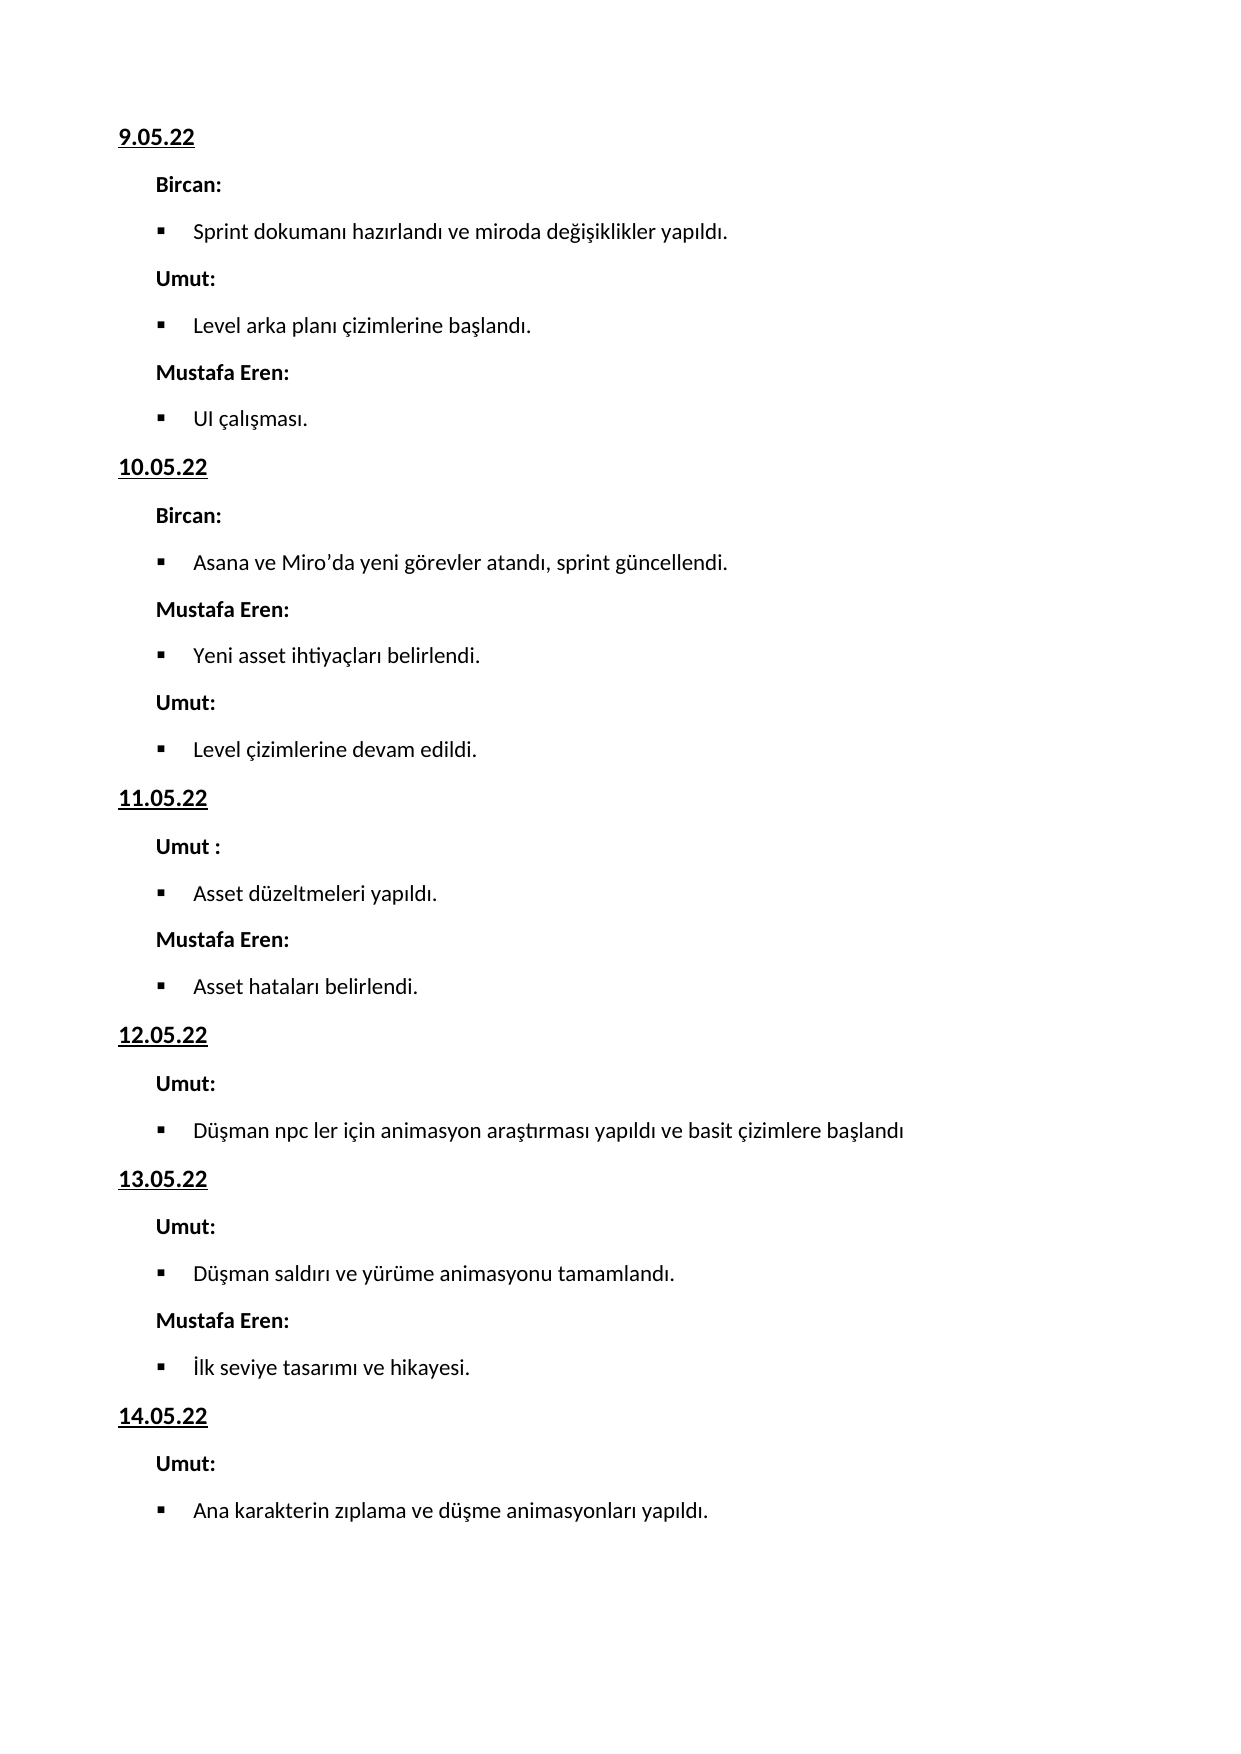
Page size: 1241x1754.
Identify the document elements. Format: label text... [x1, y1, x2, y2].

text Bircan: [118, 501, 1122, 529]
text 12.05.22 [118, 1019, 1122, 1050]
list Düşman saldırı ve yürüme animasyonu tamamlandı. [156, 1259, 1122, 1287]
text Mustafa Eren: [118, 358, 1122, 386]
text 13.05.22 [118, 1163, 1122, 1193]
list İlk seviye tasarımı ve hikayesi. [156, 1353, 1122, 1381]
text 14.05.22 [118, 1400, 1122, 1430]
list Yeni asset ihtiyaçları belirlendi. [156, 642, 1122, 670]
text Umut: [118, 1449, 1122, 1477]
text 9.05.22 [118, 121, 1122, 151]
text Mustafa Eren: [156, 595, 1122, 623]
list Asana ve Miro’da yeni görevler atandı, sprint güncellendi. [156, 548, 1122, 576]
text Mustafa Eren: [118, 1306, 1122, 1334]
list UI çalışması. [156, 404, 1122, 433]
list Düşman npc ler için animasyon araştırması yapıldı ve basit çizimlere başlandı [156, 1116, 1122, 1144]
list Asset düzeltmeleri yapıldı. [156, 879, 1122, 907]
text Bircan: [118, 170, 1122, 198]
text Umut : [118, 832, 1122, 860]
text 10.05.22 [118, 451, 1122, 482]
text Umut: [118, 1069, 1122, 1097]
list Level arka planı çizimlerine başlandı. [156, 311, 1122, 339]
text Umut: [118, 264, 1122, 292]
list Sprint dokumanı hazırlandı ve miroda değişiklikler yapıldı. [156, 217, 1122, 245]
list Asset hataları belirlendi. [156, 972, 1122, 1001]
list Ana karakterin zıplama ve düşme animasyonları yapıldı. [156, 1496, 1122, 1524]
text Mustafa Eren: [118, 926, 1122, 954]
list Level çizimlerine devam edildi. [156, 735, 1122, 763]
text 11.05.22 [118, 782, 1122, 813]
text Umut: [118, 688, 1122, 717]
text Umut: [118, 1212, 1122, 1240]
